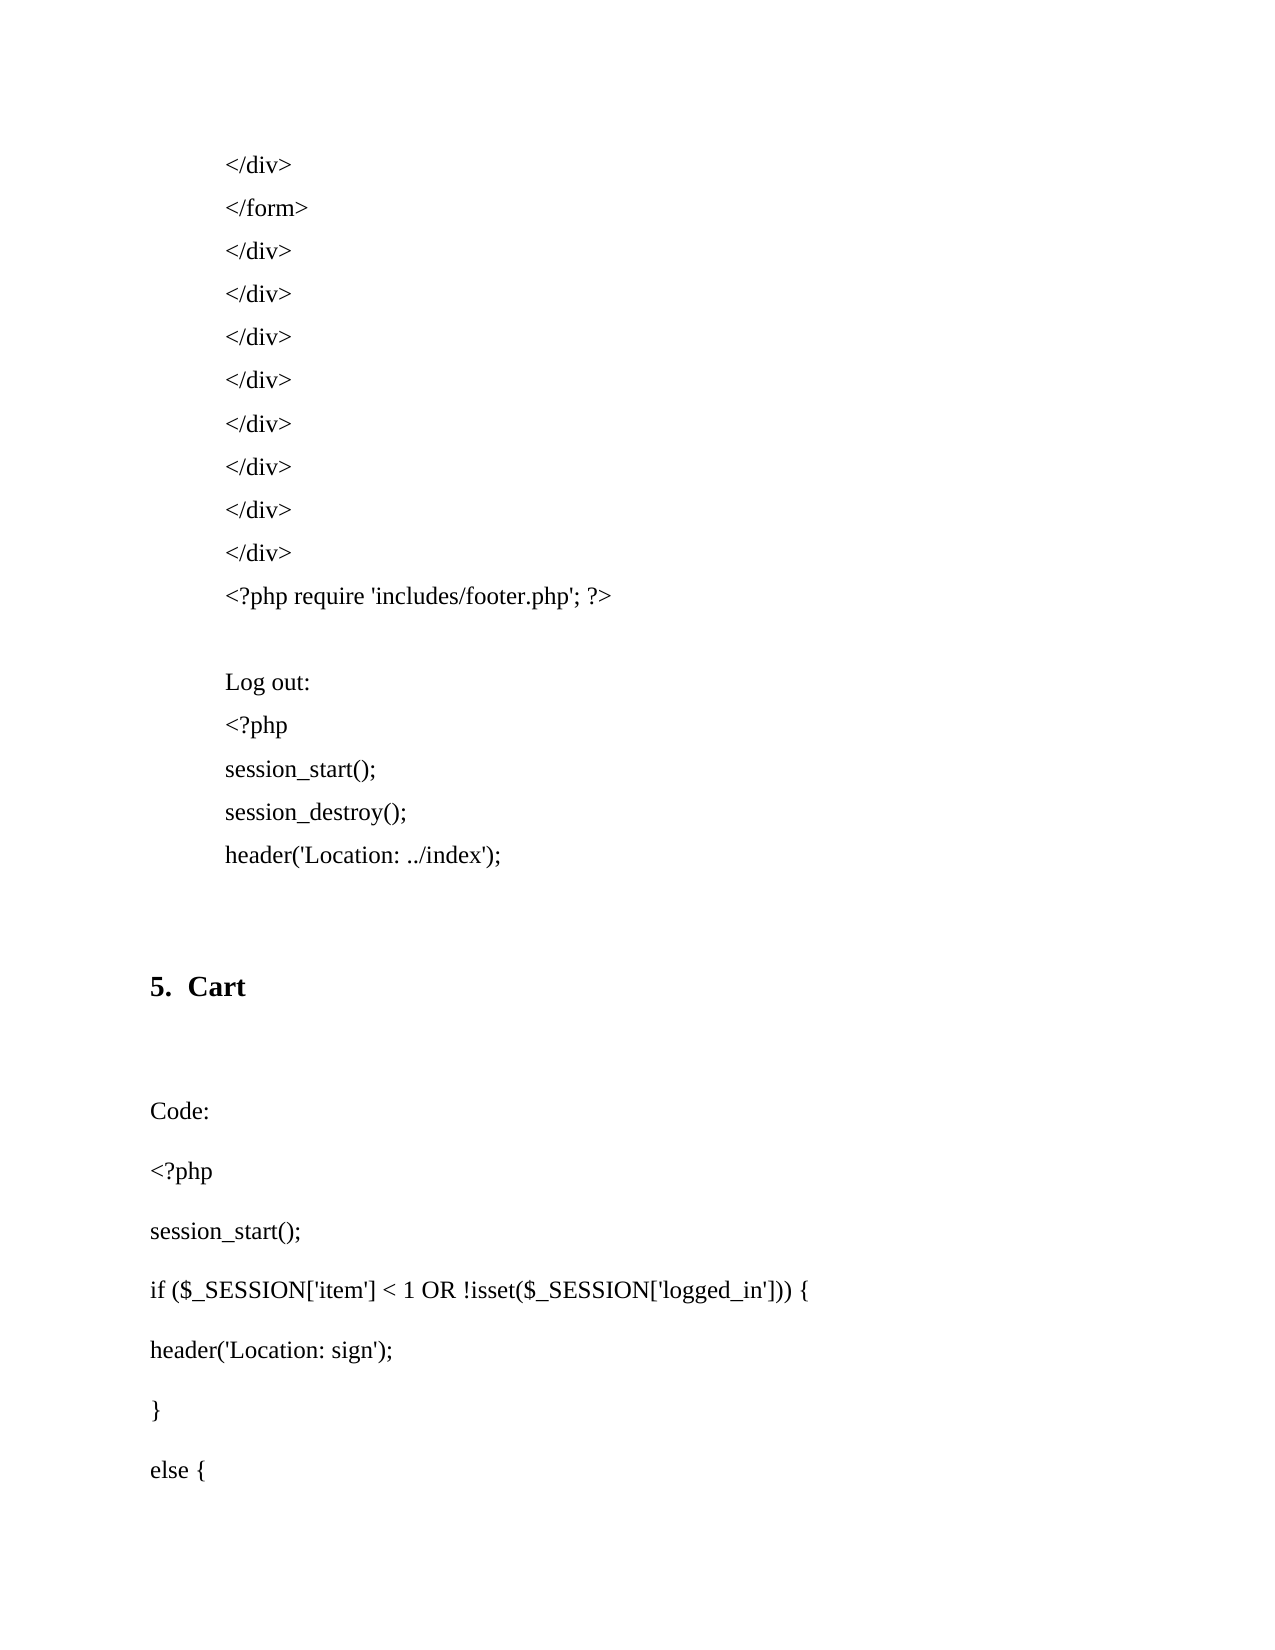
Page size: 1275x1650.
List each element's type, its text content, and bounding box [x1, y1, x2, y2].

text else { [150, 1455, 1125, 1484]
list </div> [225, 452, 1125, 481]
list session_destroy(); [225, 797, 1125, 826]
text header('Location: sign'); [150, 1335, 1125, 1364]
list Cart [150, 969, 1125, 1003]
list Log out: [225, 667, 1125, 696]
list </div> [225, 236, 1125, 265]
text } [150, 1395, 1125, 1424]
list </div> [225, 366, 1125, 394]
list <?php [225, 711, 1125, 739]
text <?php [150, 1156, 1125, 1185]
list session_start(); [225, 754, 1125, 782]
text session_start(); [150, 1216, 1125, 1244]
list </div> [225, 538, 1125, 567]
list </div> [225, 495, 1125, 524]
list </div> [225, 409, 1125, 437]
text Code: [150, 1096, 1125, 1125]
text if ($_SESSION['item'] < 1 OR !isset($_SESSION['logged_in'])) { [150, 1276, 1125, 1304]
list </div> [225, 322, 1125, 351]
list </div> [225, 150, 1125, 179]
list header('Location: ../index'); [225, 840, 1125, 869]
list </div> [225, 279, 1125, 308]
list <?php require 'includes/footer.php'; ?> [225, 581, 1125, 610]
list </form> [225, 193, 1125, 222]
